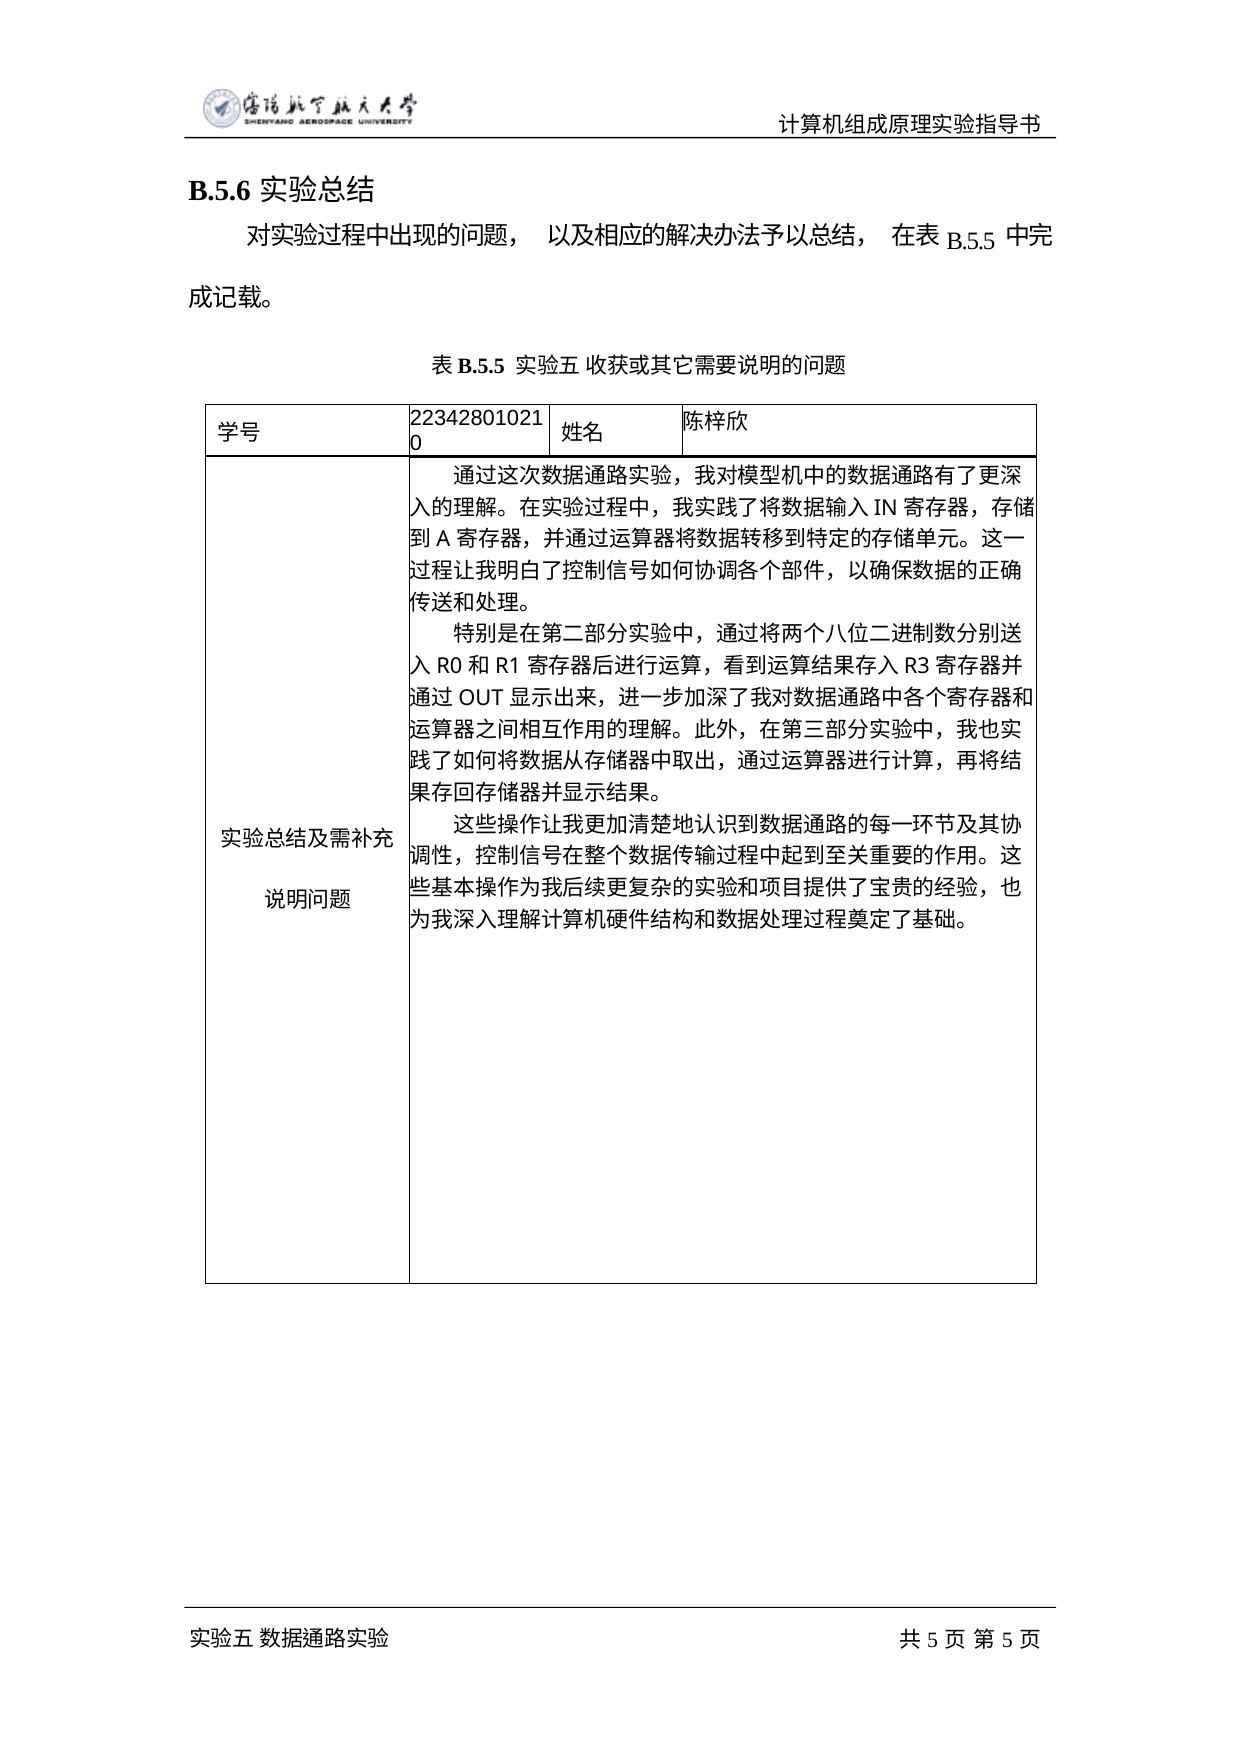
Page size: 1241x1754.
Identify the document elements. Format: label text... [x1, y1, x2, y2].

text 对实验过程中出现的问题， 以及相应的解决办法予以总结， 在表 B.5.5 中完 [184, 231, 1055, 280]
table_header 陈梓欣 [683, 405, 1036, 455]
table_cell 实验总结及需补充 说明问题 [206, 457, 409, 1283]
table_header 223428010210 [410, 405, 549, 455]
text 表 B.5.5 实验五 收获或其它需要说明的问题 [431, 349, 1056, 380]
text B.5.6 实验总结 [188, 168, 1056, 209]
picture [202, 88, 418, 129]
text 成记载。 [189, 280, 1056, 313]
table_header 学号 [206, 405, 409, 455]
table_cell 通过这次数据通路实验，我对模型机中的数据通路有了更深入的理解。在实验过程中，我实践了将数据输入 IN 寄存器，存储到 A 寄存器，并通过运算器将数据转移到特定的存储单元。这一过程让我明白了控制信号如何协调各个部件，以确保数据的正确传送和处理。 特别是在第二部分实验中，通过将两个八位二进制数分别送入 R0 和 R1 寄存器后进行运算，看到运算结果存入 R3 寄存器并通过 OUT 显示出来，进一步加深了我对数据通路中各个寄存器和运算器之间相互作用的理解。此外，在第三部分实验中，我也实践了如何将数据从存储器中取出，通过运算器进行计算，再将结果存回存储器并显示结果。 这些操作让我更加清楚地认识到数据通路的每一环节及其协调性，控制信号在整个数据传输过程中起到至关重要的作用。这些基本操作为我后续更复杂的实验和项目提供了宝贵的经验，也为我深入理解计算机硬件结构和数据处理过程奠定了基础。 [410, 458, 1036, 1283]
table_header 姓名 [550, 405, 682, 455]
